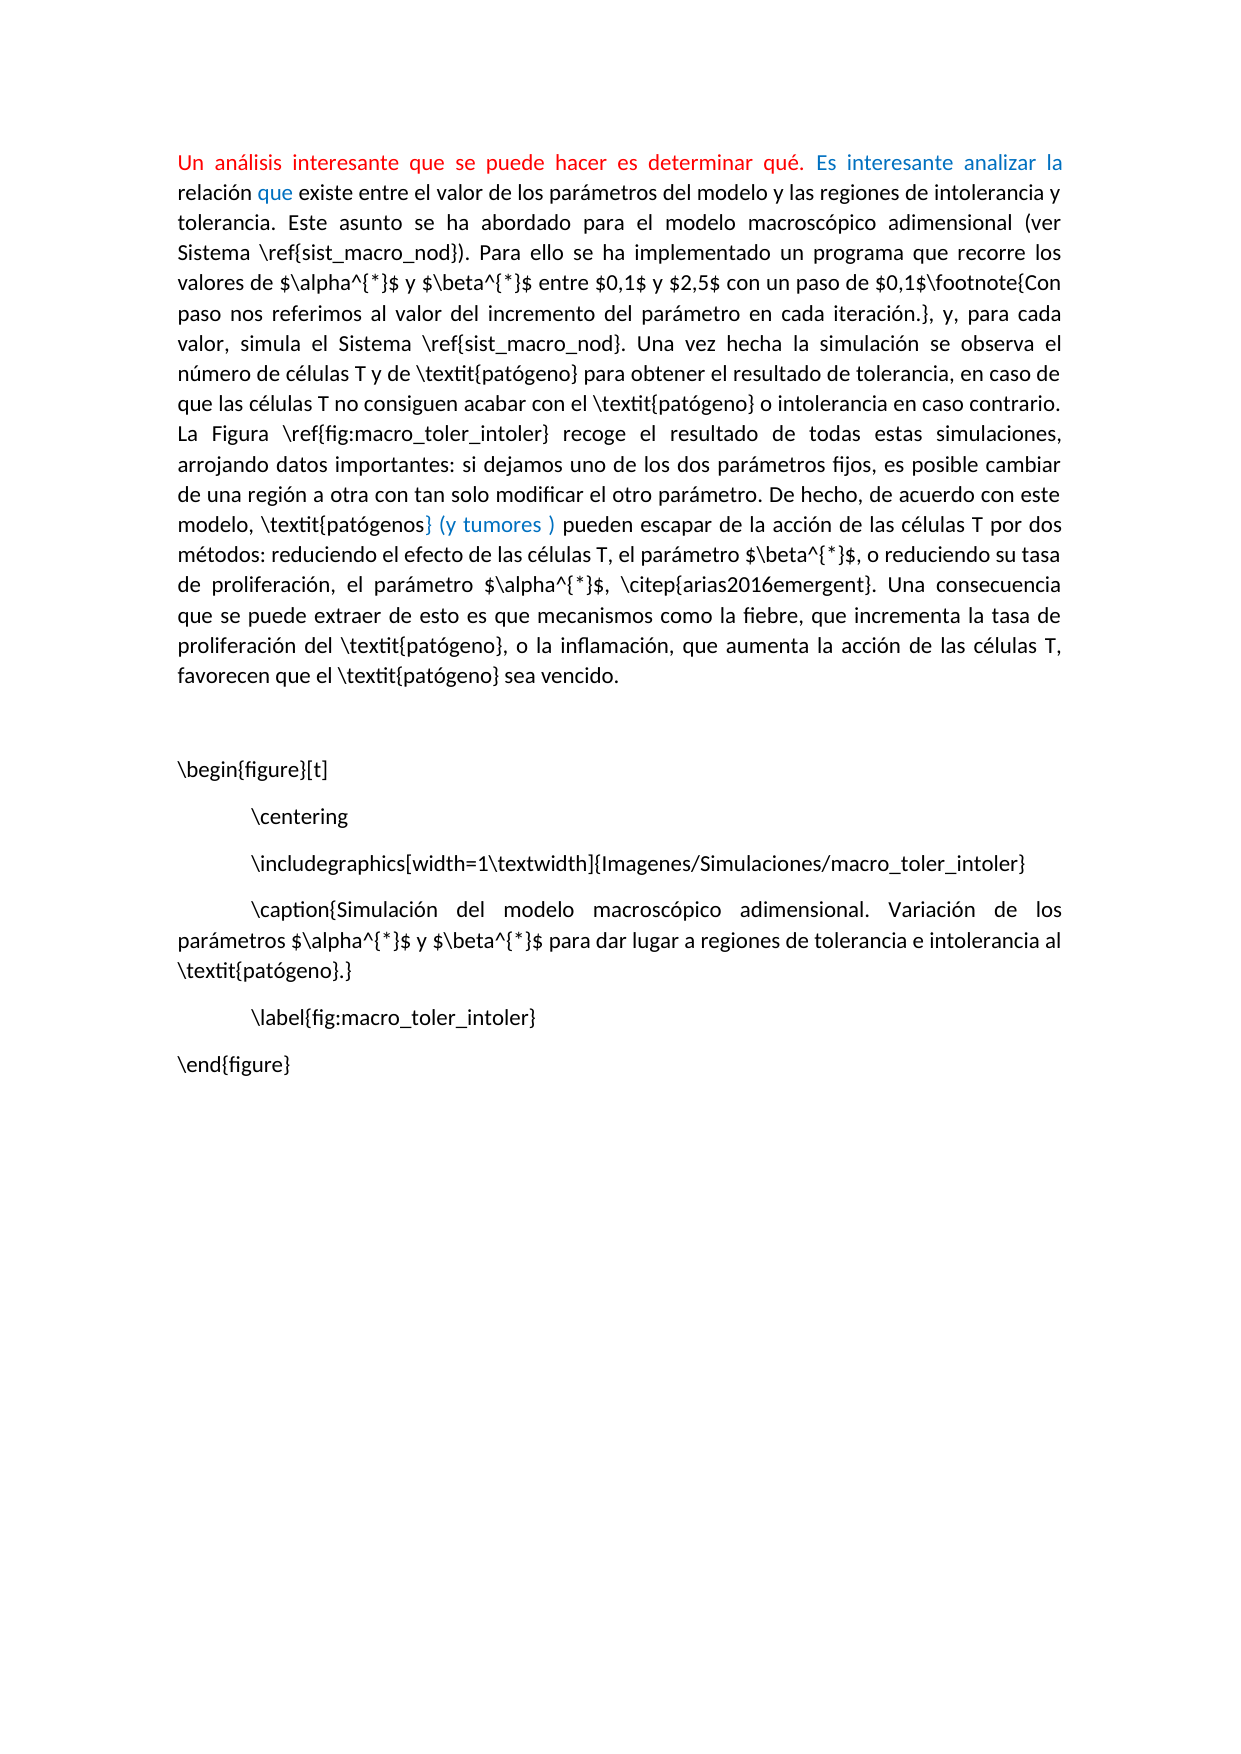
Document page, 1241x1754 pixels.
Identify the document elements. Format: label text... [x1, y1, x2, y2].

text \end{figure} [177, 1050, 1063, 1078]
text Un análisis interesante que se puede hacer es determinar qué. Es interesante analizar la relación que existe entre el valor de los parámetros del modelo y las regiones de intolerancia y tolerancia. Este asunto se ha abordado para el modelo macroscópico adimensional (ver Sistema \ref{sist_macro_nod}). Para ello se ha implementado un programa que recorre los valores de $\alpha^{*}$ y $\beta^{*}$ entre $0,1$ y $2,5$ con un paso de $0,1$\footnote{Con paso nos referimos al valor del incremento del parámetro en cada iteración.}, y, para cada valor, simula el Sistema \ref{sist_macro_nod}. Una vez hecha la simulación se observa el número de células T y de \textit{patógeno} para obtener el resultado de tolerancia, en caso de que las células T no consiguen acabar con el \textit{patógeno} o intolerancia en caso contrario. La Figura \ref{fig:macro_toler_intoler} recoge el resultado de todas estas simulaciones, arrojando datos importantes: si dejamos uno de los dos parámetros fijos, es posible cambiar de una región a otra con tan solo modificar el otro parámetro. De hecho, de acuerdo con este modelo, \textit{patógenos} (y tumores ) pueden escapar de la acción de las células T por dos métodos: reduciendo el efecto de las células T, el parámetro $\beta^{*}$, o reduciendo su tasa de proliferación, el parámetro $\alpha^{*}$, \citep{arias2016emergent}. Una consecuencia que se puede extraer de esto es que mecanismos como la fiebre, que incrementa la tasa de proliferación del \textit{patógeno}, o la inflamación, que aumenta la acción de las células T, favorecen que el \textit{patógeno} sea vencido. [177, 148, 1063, 689]
text \centering [177, 802, 1063, 830]
text \caption{Simulación del modelo macroscópico adimensional. Variación de los parámetros $\alpha^{*}$ y $\beta^{*}$ para dar lugar a regiones de tolerancia e intolerancia al \textit{patógeno}.} [177, 896, 1063, 984]
text \includegraphics[width=1\textwidth]{Imagenes/Simulaciones/macro_toler_intoler} [177, 849, 1063, 877]
text \begin{figure}[t] [177, 755, 1063, 783]
text \label{fig:macro_toler_intoler} [177, 1003, 1063, 1031]
